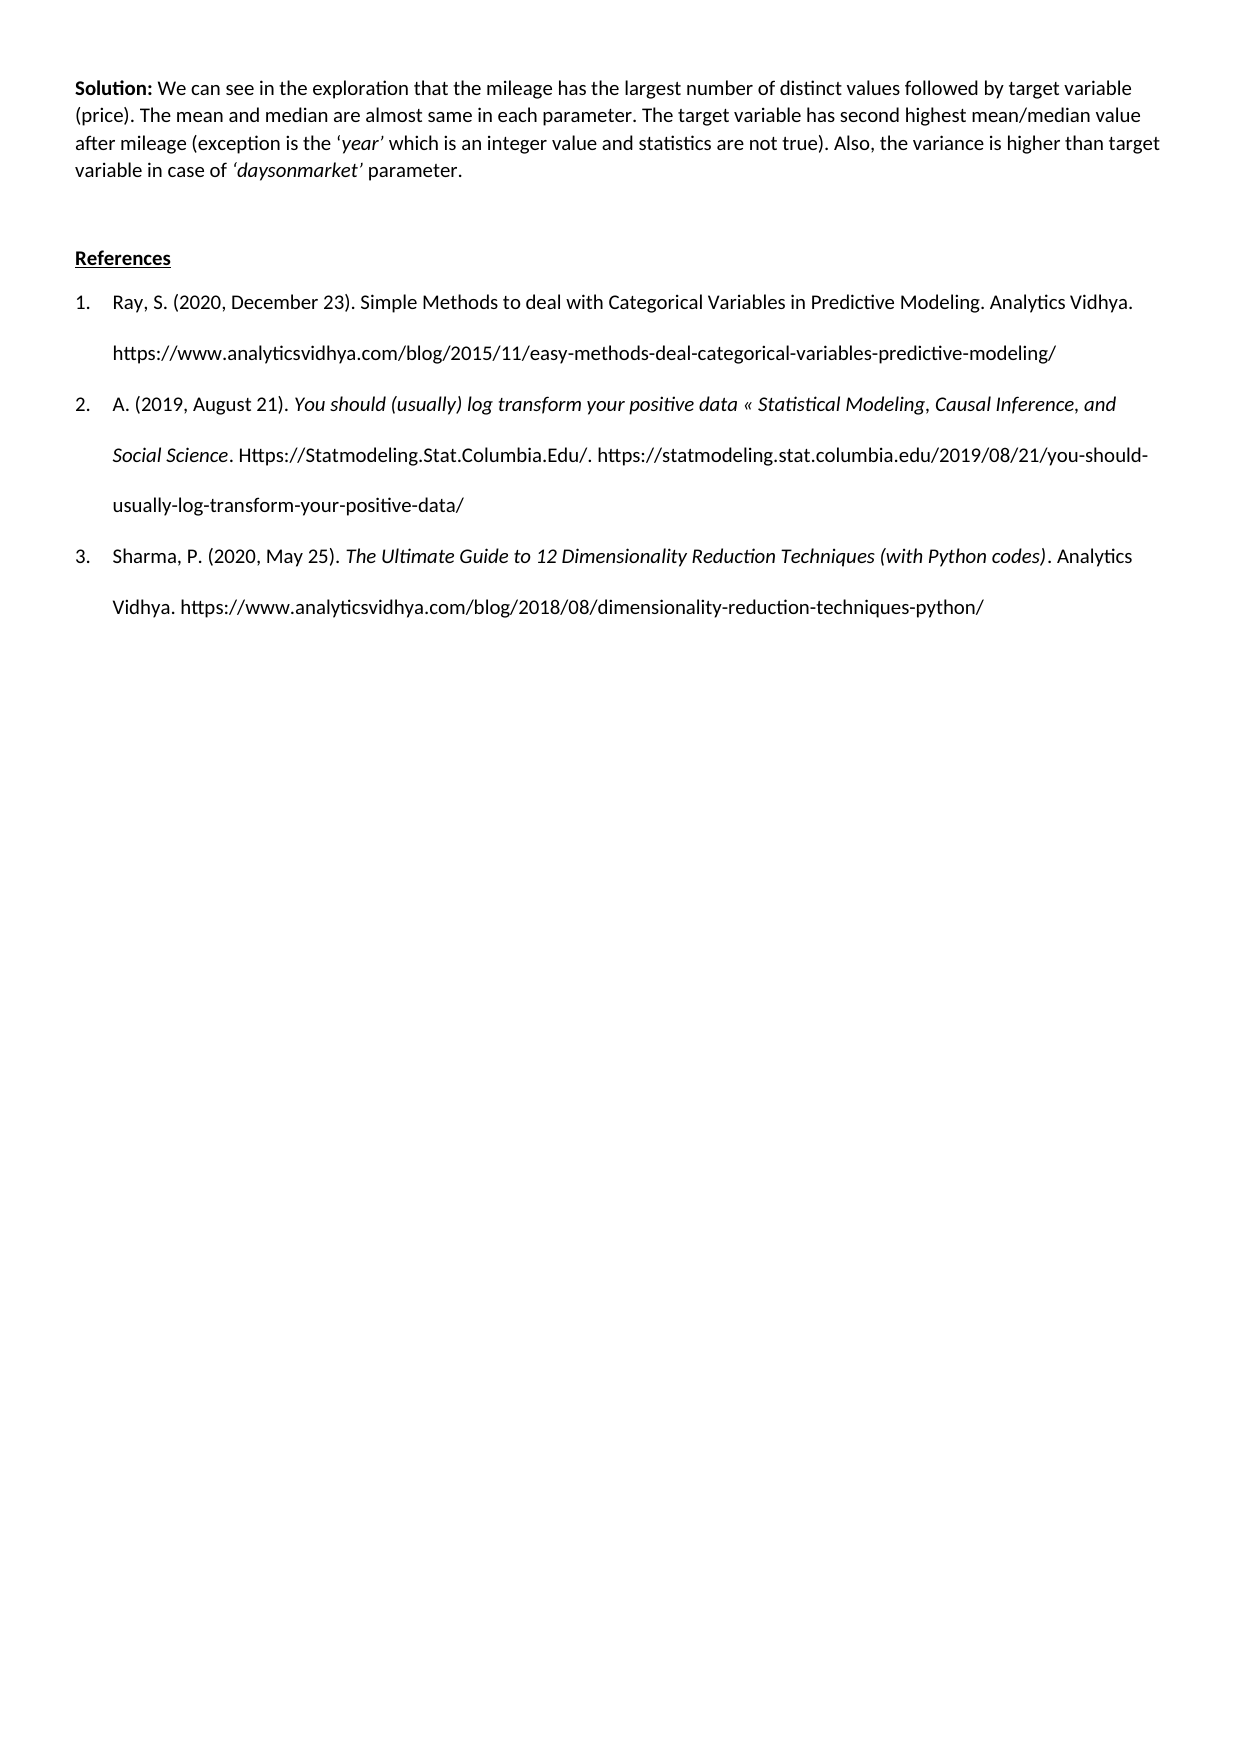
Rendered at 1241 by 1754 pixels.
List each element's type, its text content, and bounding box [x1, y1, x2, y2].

list Sharma, P. (2020, May 25). The Ultimate Guide to 12 Dimensionality Reduction Techniques (with Python codes). Analytics Vidhya. https://www.analyticsvidhya.com/blog/2018/08/dimensionality-reduction-techniques-python/ [75, 543, 1165, 620]
text Solution: We can see in the exploration that the mileage has the largest number of distinct values followed by target variable (price). The mean and median are almost same in each parameter. The target variable has second highest mean/median value after mileage (exception is the ‘year’ which is an integer value and statistics are not true). Also, the variance is higher than target variable in case of ‘daysonmarket’ parameter. [75, 75, 1165, 183]
list Ray, S. (2020, December 23). Simple Methods to deal with Categorical Variables in Predictive Modeling. Analytics Vidhya. https://www.analyticsvidhya.com/blog/2015/11/easy-methods-deal-categorical-variables-predictive-modeling/ [75, 289, 1165, 366]
text References [75, 245, 1165, 271]
list A. (2019, August 21). You should (usually) log transform your positive data « Statistical Modeling, Causal Inference, and Social Science. Https://Statmodeling.Stat.Columbia.Edu/. https://statmodeling.stat.columbia.edu/2019/08/21/you-should-usually-log-transform-your-positive-data/ [75, 391, 1165, 518]
